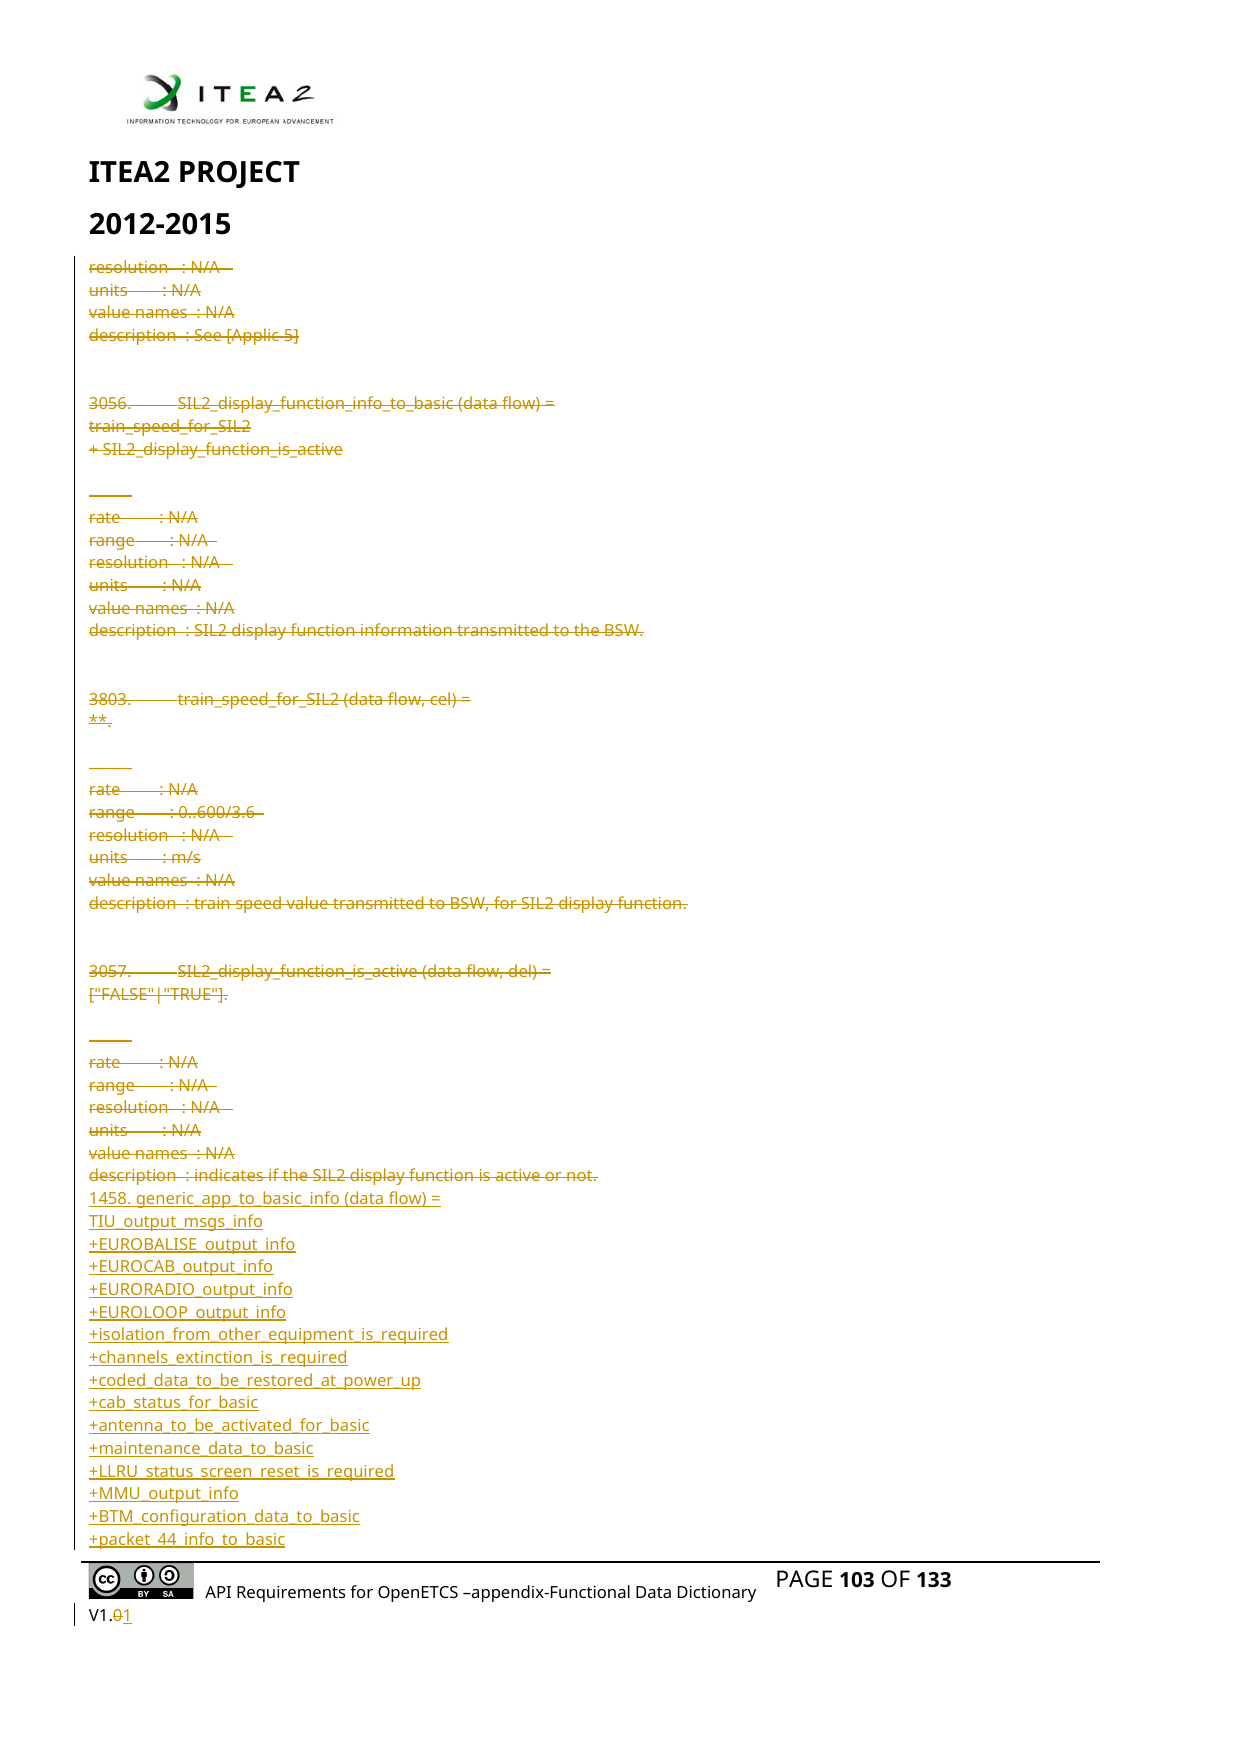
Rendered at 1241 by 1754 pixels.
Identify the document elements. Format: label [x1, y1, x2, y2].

picture [88, 59, 372, 139]
picture [88, 1562, 194, 1599]
